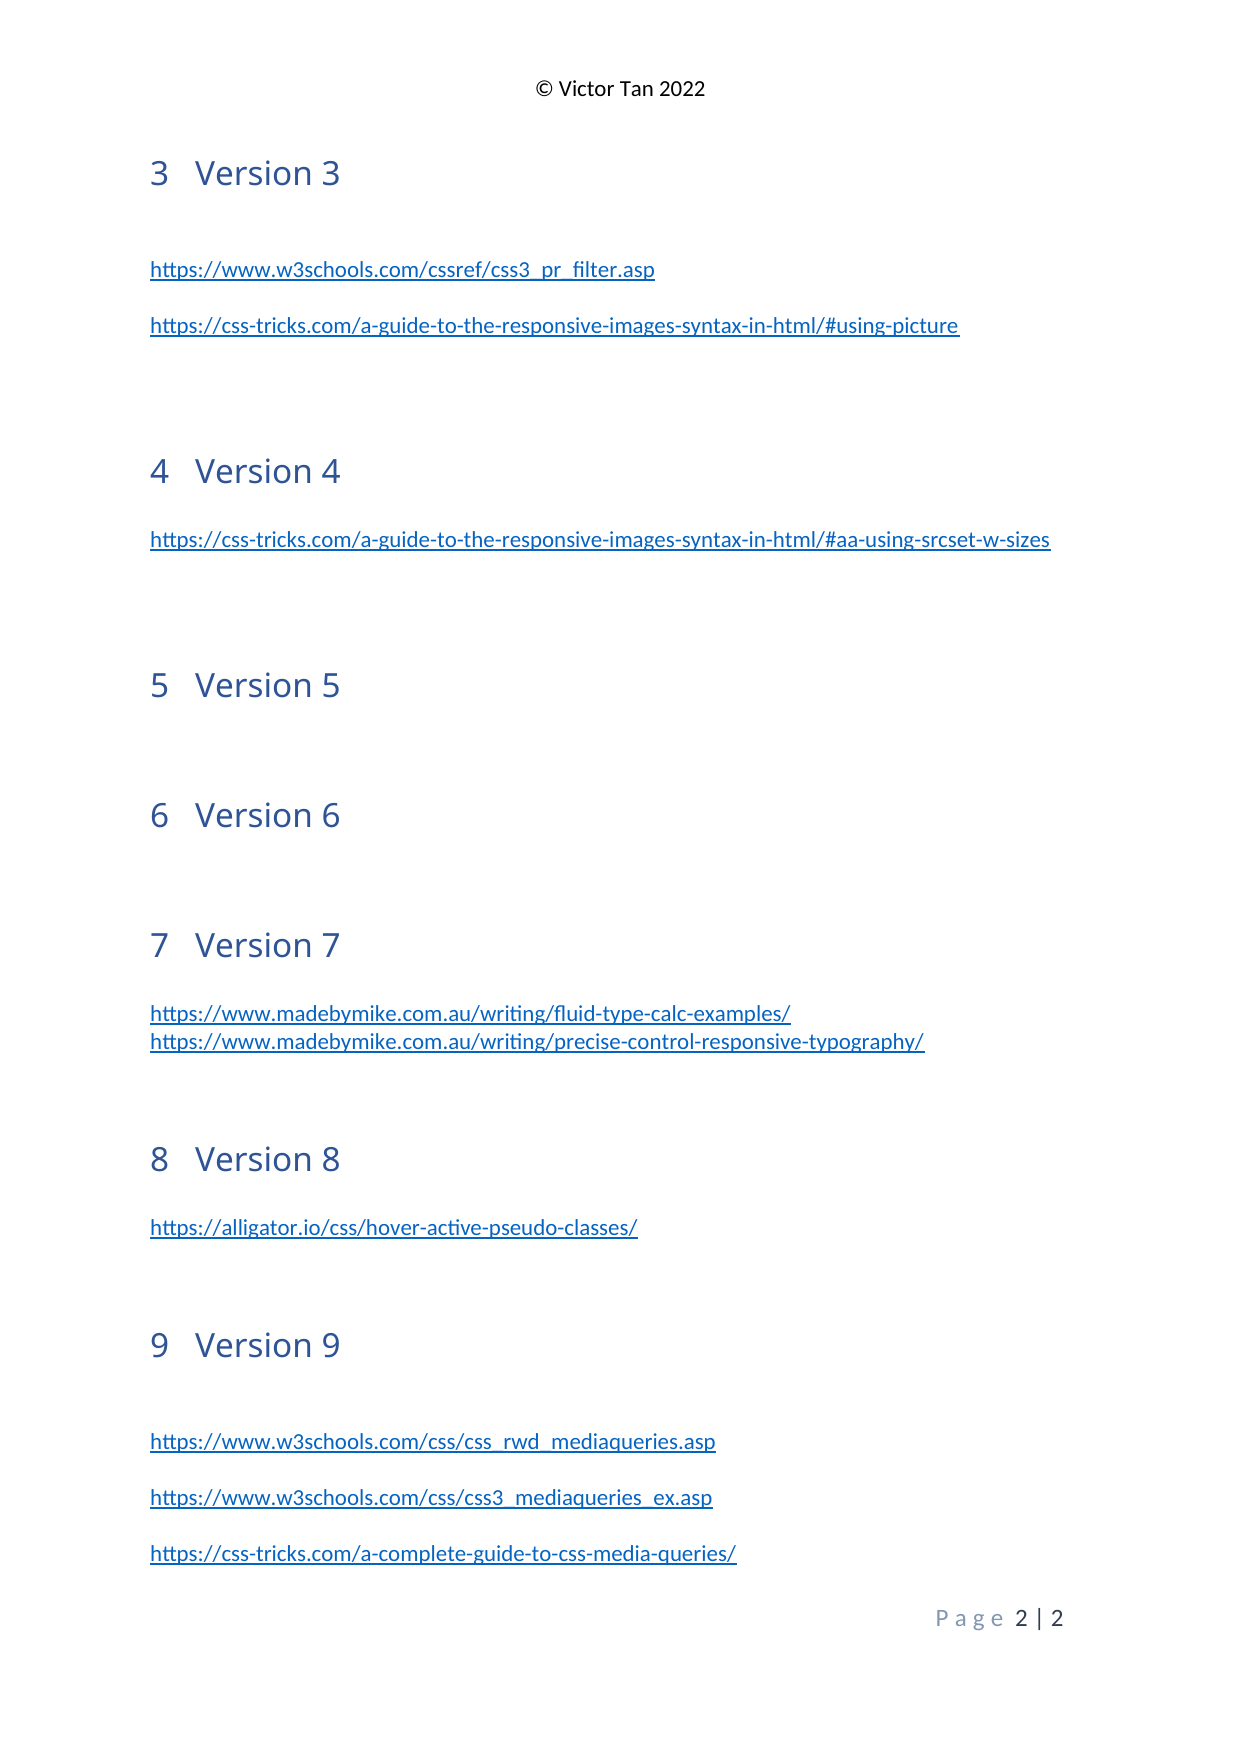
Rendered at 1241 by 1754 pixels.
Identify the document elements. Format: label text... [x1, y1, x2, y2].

text https://www.w3schools.com/css/css3_mediaqueries_ex.asp [150, 1483, 1090, 1511]
subtitle Version 3 [150, 150, 1090, 195]
text https://css-tricks.com/a-guide-to-the-responsive-images-syntax-in-html/#using-picture [150, 311, 1090, 339]
subtitle Version 8 [150, 1136, 1090, 1182]
subtitle Version 5 [150, 662, 1090, 708]
text https://www.w3schools.com/css/css_rwd_mediaqueries.asp [150, 1427, 1090, 1455]
subtitle Version 4 [150, 448, 1090, 493]
text https://css-tricks.com/a-guide-to-the-responsive-images-syntax-in-html/#aa-using-srcset-w-sizes [150, 525, 1090, 553]
text https://www.madebymike.com.au/writing/fluid-type-calc-examples/ [150, 999, 1090, 1027]
subtitle Version 6 [150, 792, 1090, 838]
subtitle Version 9 [150, 1322, 1090, 1368]
text https://www.w3schools.com/cssref/css3_pr_filter.asp [150, 255, 1090, 283]
text https://css-tricks.com/a-complete-guide-to-css-media-queries/ [150, 1539, 1090, 1567]
subtitle Version 7 [150, 922, 1090, 968]
text https://www.madebymike.com.au/writing/precise-control-responsive-typography/ [150, 1027, 1090, 1055]
text https://alligator.io/css/hover-active-pseudo-classes/ [150, 1213, 1090, 1241]
